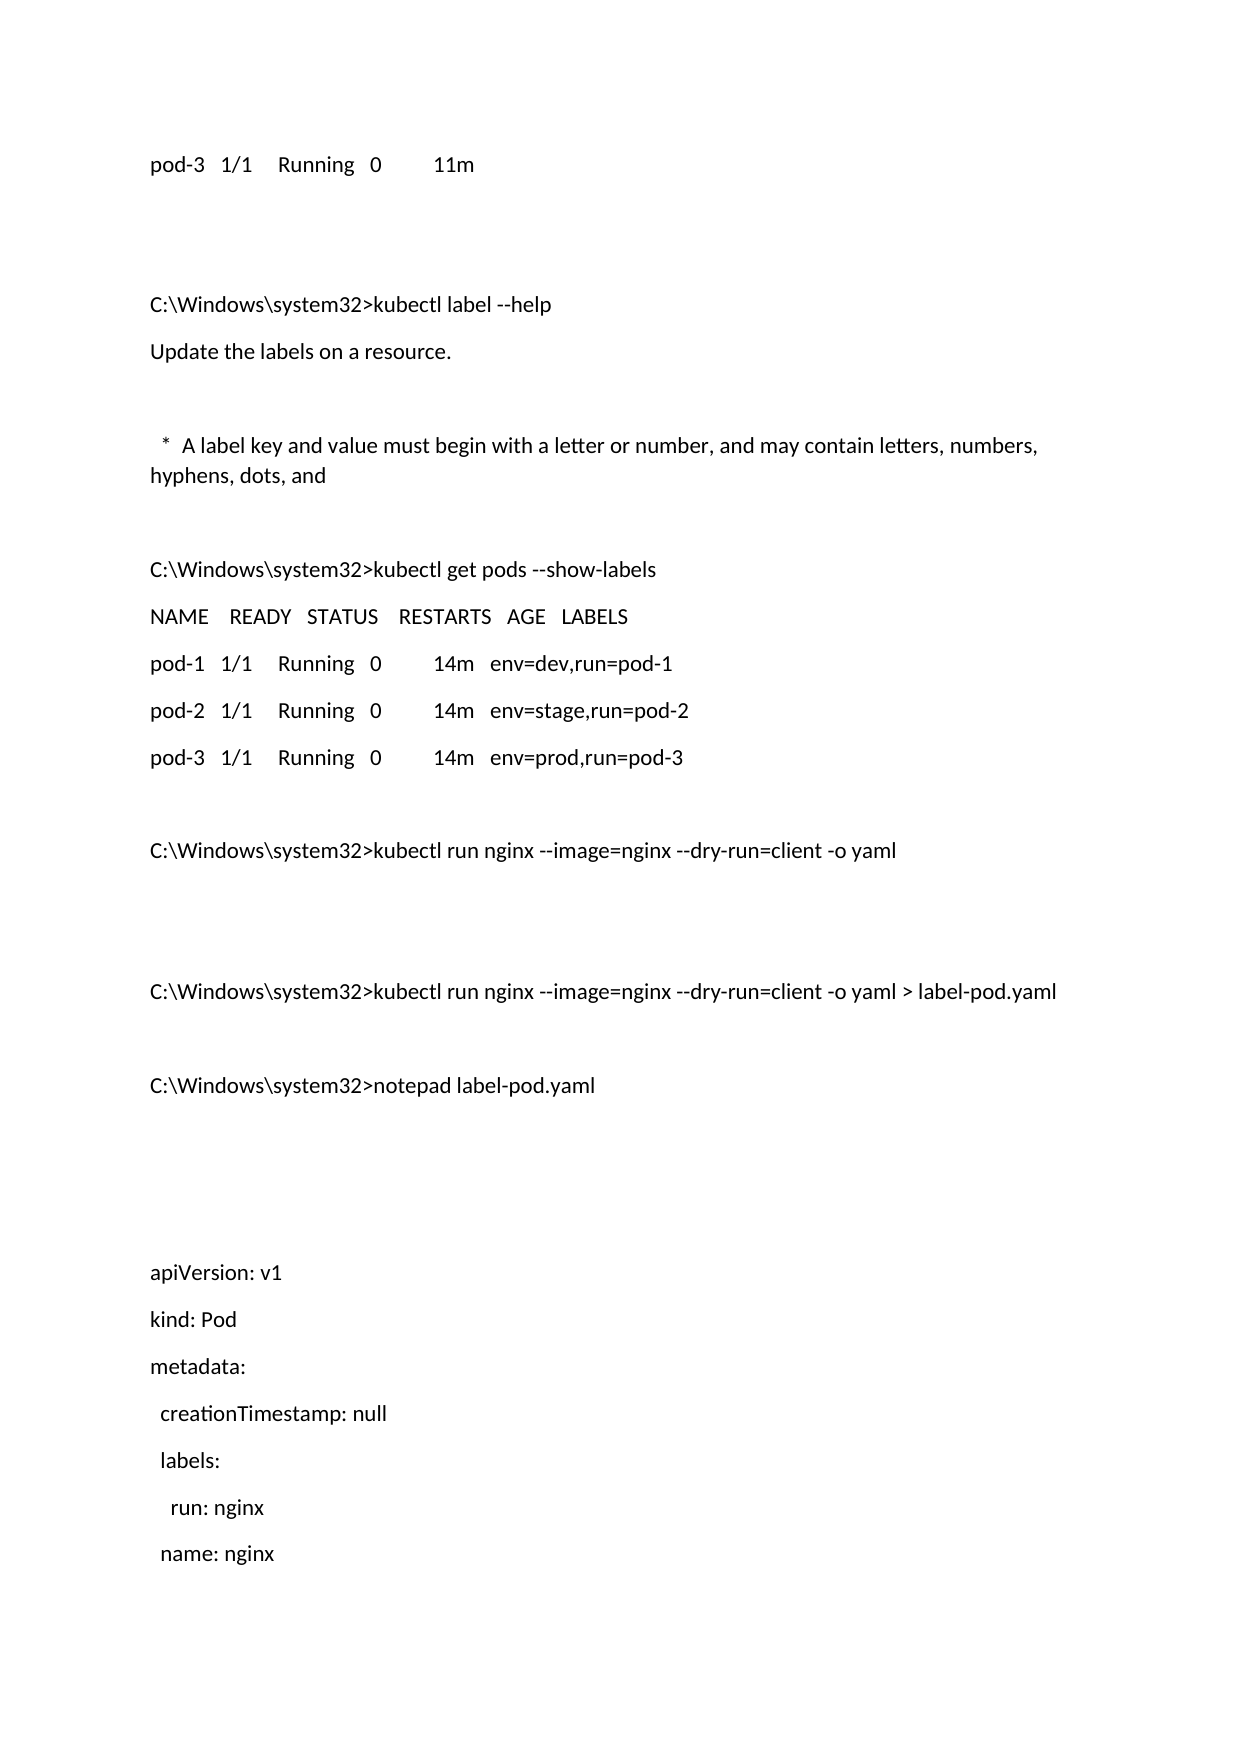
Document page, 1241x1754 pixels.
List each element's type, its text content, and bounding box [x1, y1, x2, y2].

text pod-3 1/1 Running 0 14m env=prod,run=pod-3 [150, 743, 1090, 771]
text pod-1 1/1 Running 0 14m env=dev,run=pod-1 [150, 649, 1090, 677]
text creationTimestamp: null [150, 1399, 1090, 1427]
text C:\Windows\system32>kubectl get pods --show-labels [150, 555, 1090, 583]
text * A label key and value must begin with a letter or number, and may contain letters, numbers, hyphens, dots, and [150, 431, 1090, 489]
text pod-2 1/1 Running 0 14m env=stage,run=pod-2 [150, 696, 1090, 724]
text C:\Windows\system32>kubectl label --help [150, 291, 1090, 319]
text name: nginx [150, 1539, 1090, 1568]
text C:\Windows\system32>kubectl run nginx --image=nginx --dry-run=client -o yaml > label-pod.yaml [150, 977, 1090, 1005]
text kind: Pod [150, 1305, 1090, 1333]
text Update the labels on a resource. [150, 337, 1090, 366]
text C:\Windows\system32>kubectl run nginx --image=nginx --dry-run=client -o yaml [150, 836, 1090, 864]
text C:\Windows\system32>notepad label-pod.yaml [150, 1071, 1090, 1099]
text labels: [150, 1446, 1090, 1474]
text NAME READY STATUS RESTARTS AGE LABELS [150, 602, 1090, 630]
text metadata: [150, 1352, 1090, 1380]
text run: nginx [150, 1493, 1090, 1521]
text apiVersion: v1 [150, 1258, 1090, 1286]
text pod-3 1/1 Running 0 11m [150, 150, 1090, 178]
